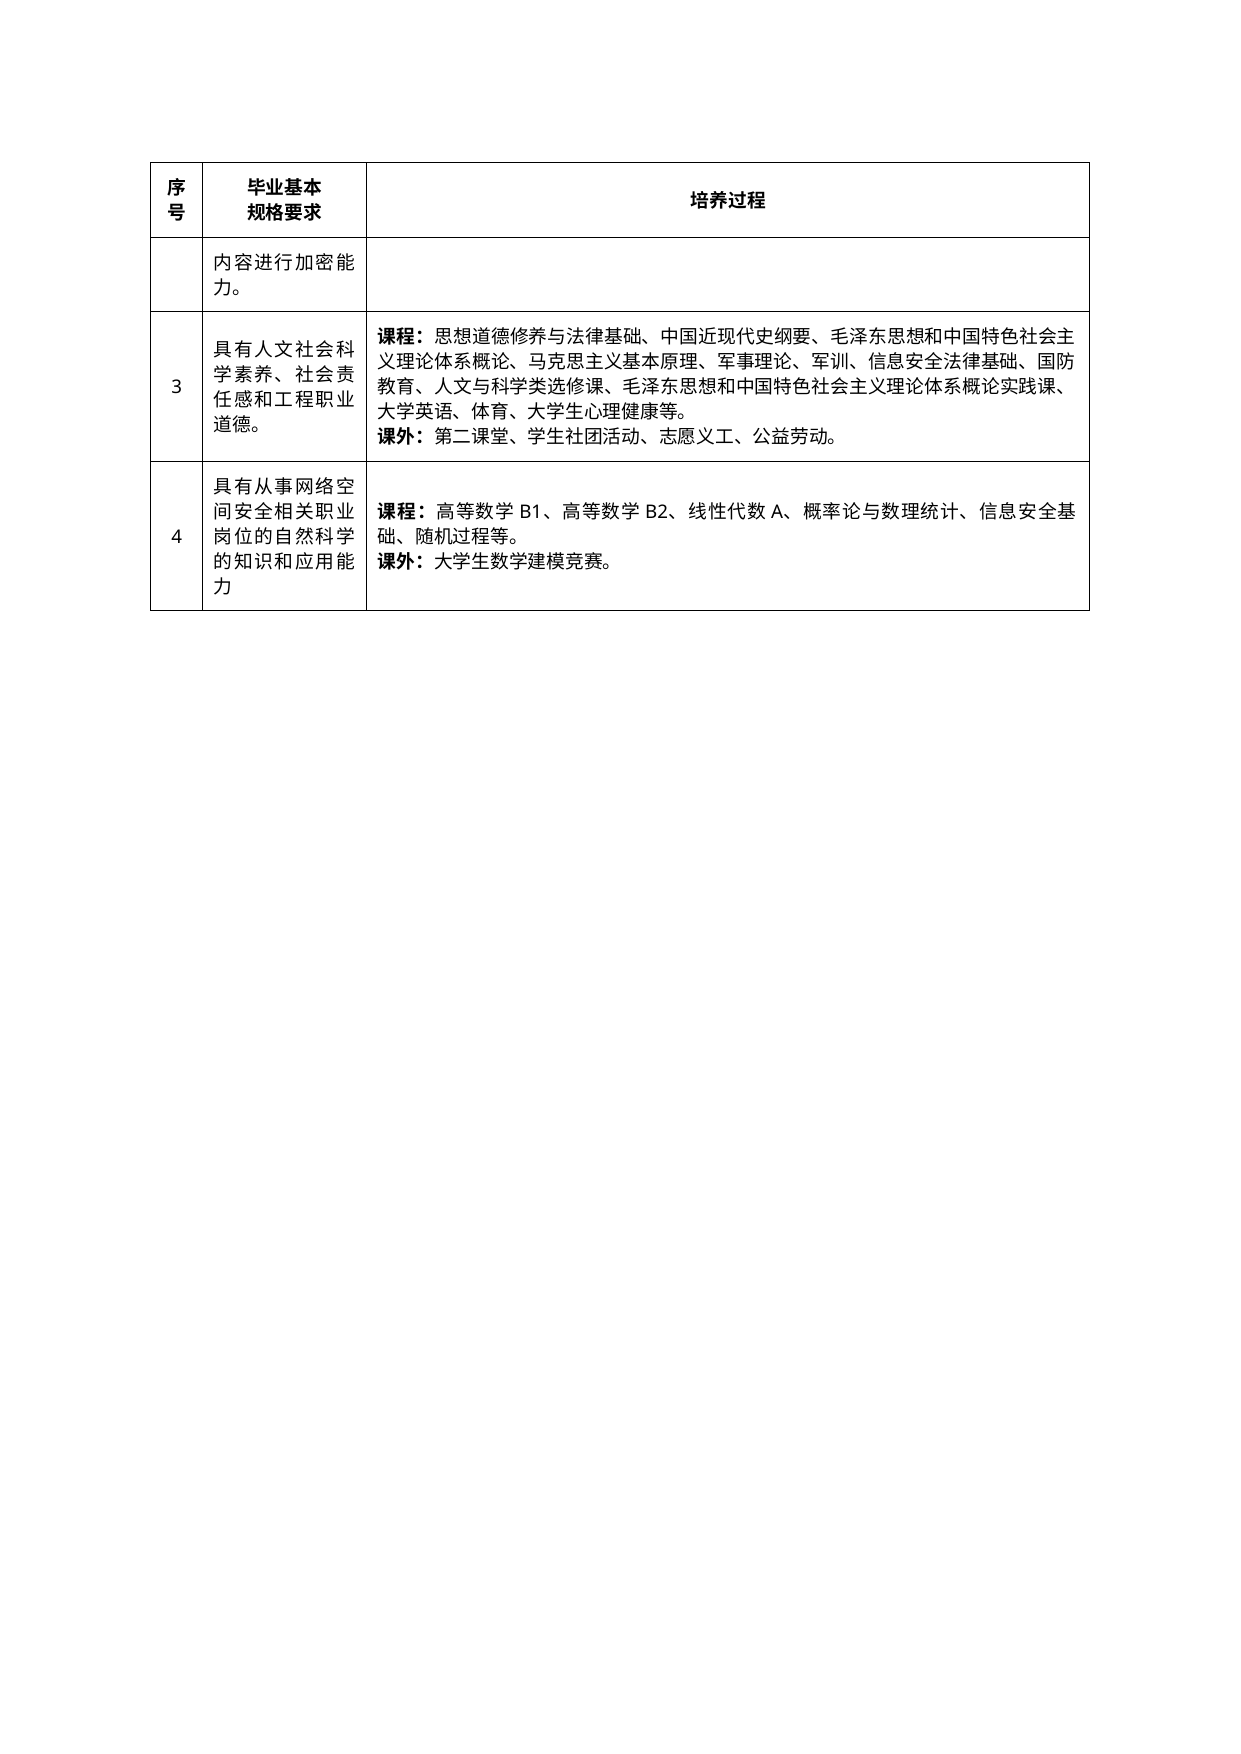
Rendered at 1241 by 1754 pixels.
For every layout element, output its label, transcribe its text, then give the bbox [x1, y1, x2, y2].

table_header 毕业基本 规格要求 [203, 163, 366, 237]
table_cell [367, 238, 1089, 311]
table_header 培养过程 [367, 163, 1089, 237]
table_cell 3 [151, 312, 202, 461]
table_cell 2 [151, 238, 202, 311]
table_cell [203, 238, 366, 311]
table_cell 具有从事网络空间安全相关职业岗位的自然科学的知识和应用能力 [203, 462, 366, 610]
table_cell 具有人文社会科学素养、社会责任感和工程职业道德。 [203, 312, 366, 461]
table_cell 4 [151, 462, 202, 610]
table_cell 课程：思想道德修养与法律基础、中国近现代史纲要、毛泽东思想和中国特色社会主义理论体系概论、马克思主义基本原理、军事理论、军训、信息安全法律基础、国防教育、人文与科学类选修课、毛泽东思想和中国特色社会主义理论体系概论实践课、大学英语、体育、大学生心理健康等。 课外：第二课堂、学生社团活动、志愿义工、公益劳动。 [367, 312, 1089, 461]
table_cell 课程：高等数学B1、高等数学B2、线性代数A、概率论与数理统计、信息安全基础、随机过程等。 课外：大学生数学建模竞赛。 [367, 462, 1089, 610]
table_header 序号 [151, 163, 202, 237]
